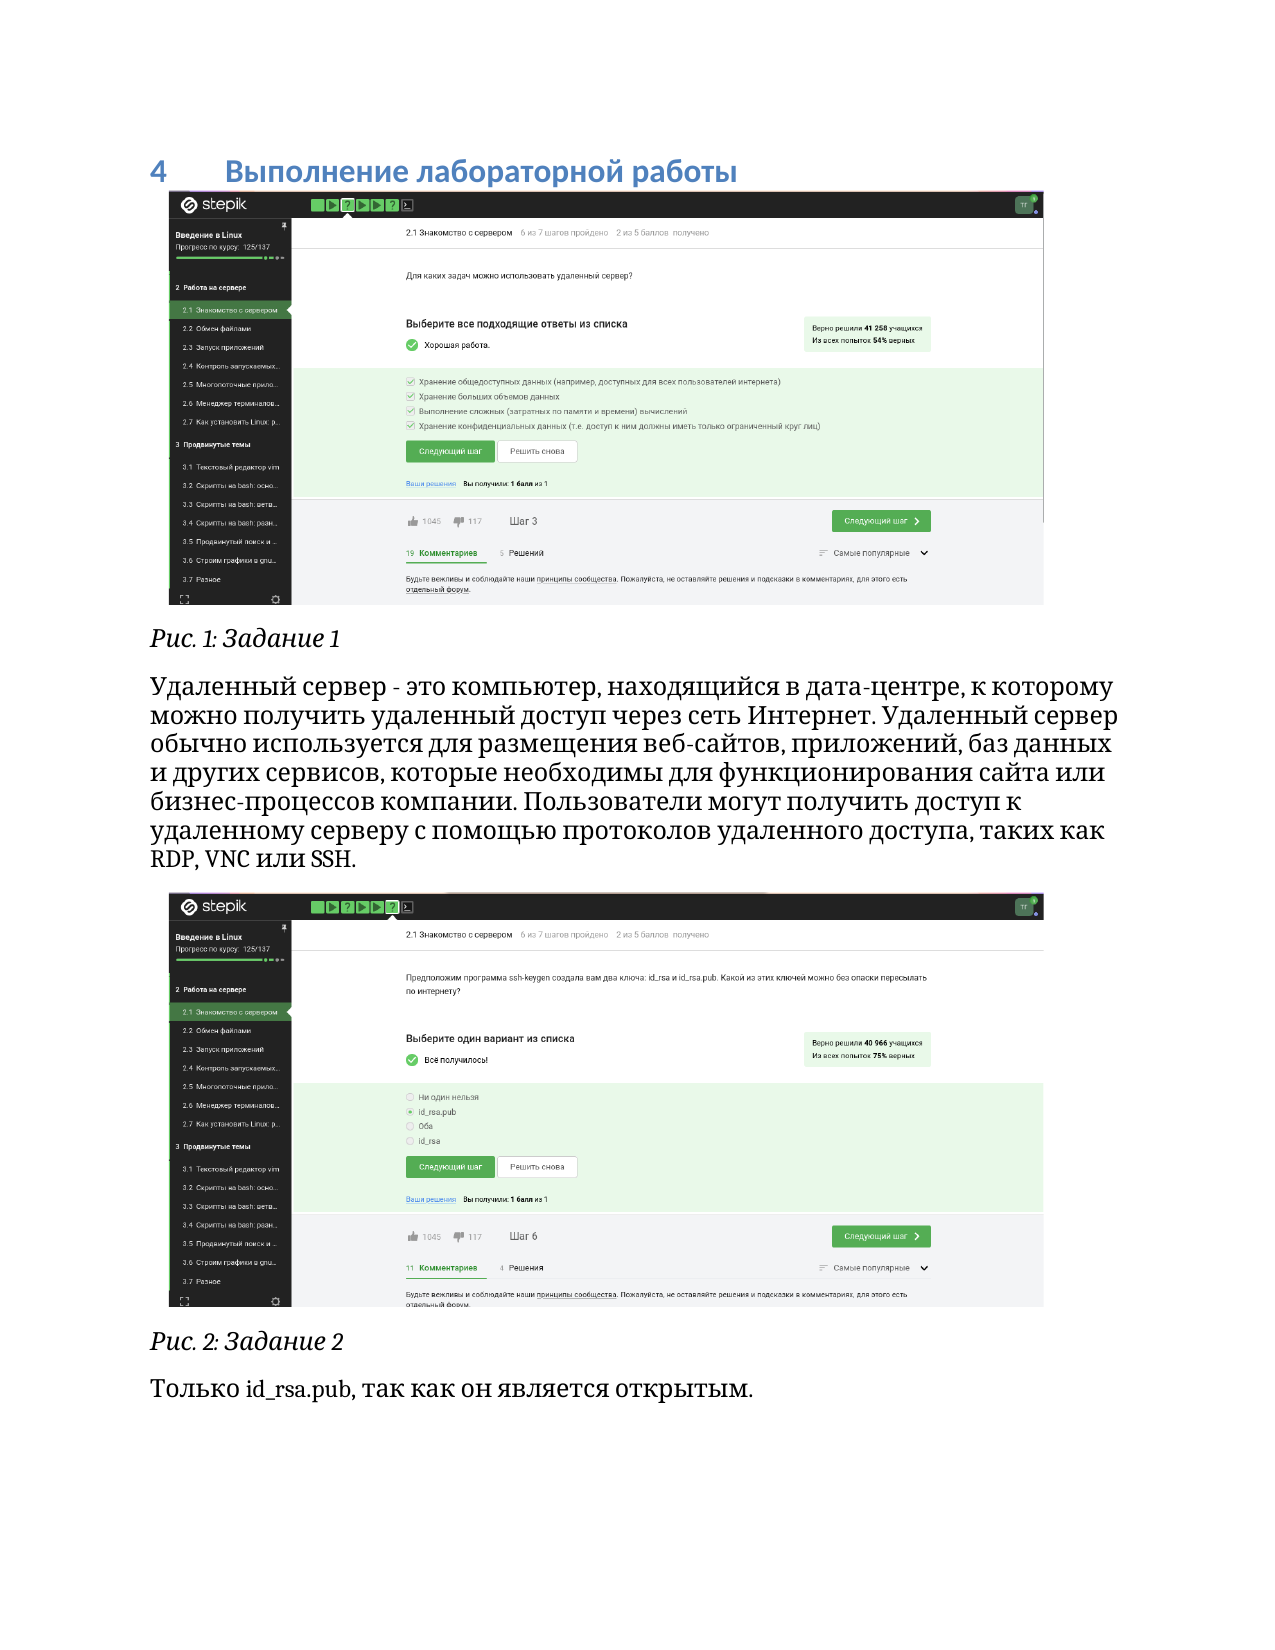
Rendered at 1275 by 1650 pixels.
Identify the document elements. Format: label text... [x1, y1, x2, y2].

text Только id_rsa.pub, так как он является открытым. [150, 1375, 1125, 1404]
picture [168, 190, 1044, 605]
subtitle 4 Выполнение лабораторной работы [150, 150, 1125, 191]
text Рис. 1: Задание 1 [150, 625, 1125, 654]
picture [168, 892, 1044, 1307]
text Рис. 2: Задание 2 [150, 1327, 1125, 1356]
text Удаленный сервер - это компьютер, находящийся в дата-центре, к которому можно получить удаленный доступ через сеть Интернет. Удаленный сервер обычно используется для размещения веб-сайтов, приложений, баз данных и других сервисов, которые необходимы для функционирования сайта или бизнес-процессов компании. Пользователи могут получить доступ к удаленному серверу с помощью протоколов удаленного доступа, таких как RDP, VNC или SSH. [150, 673, 1125, 874]
